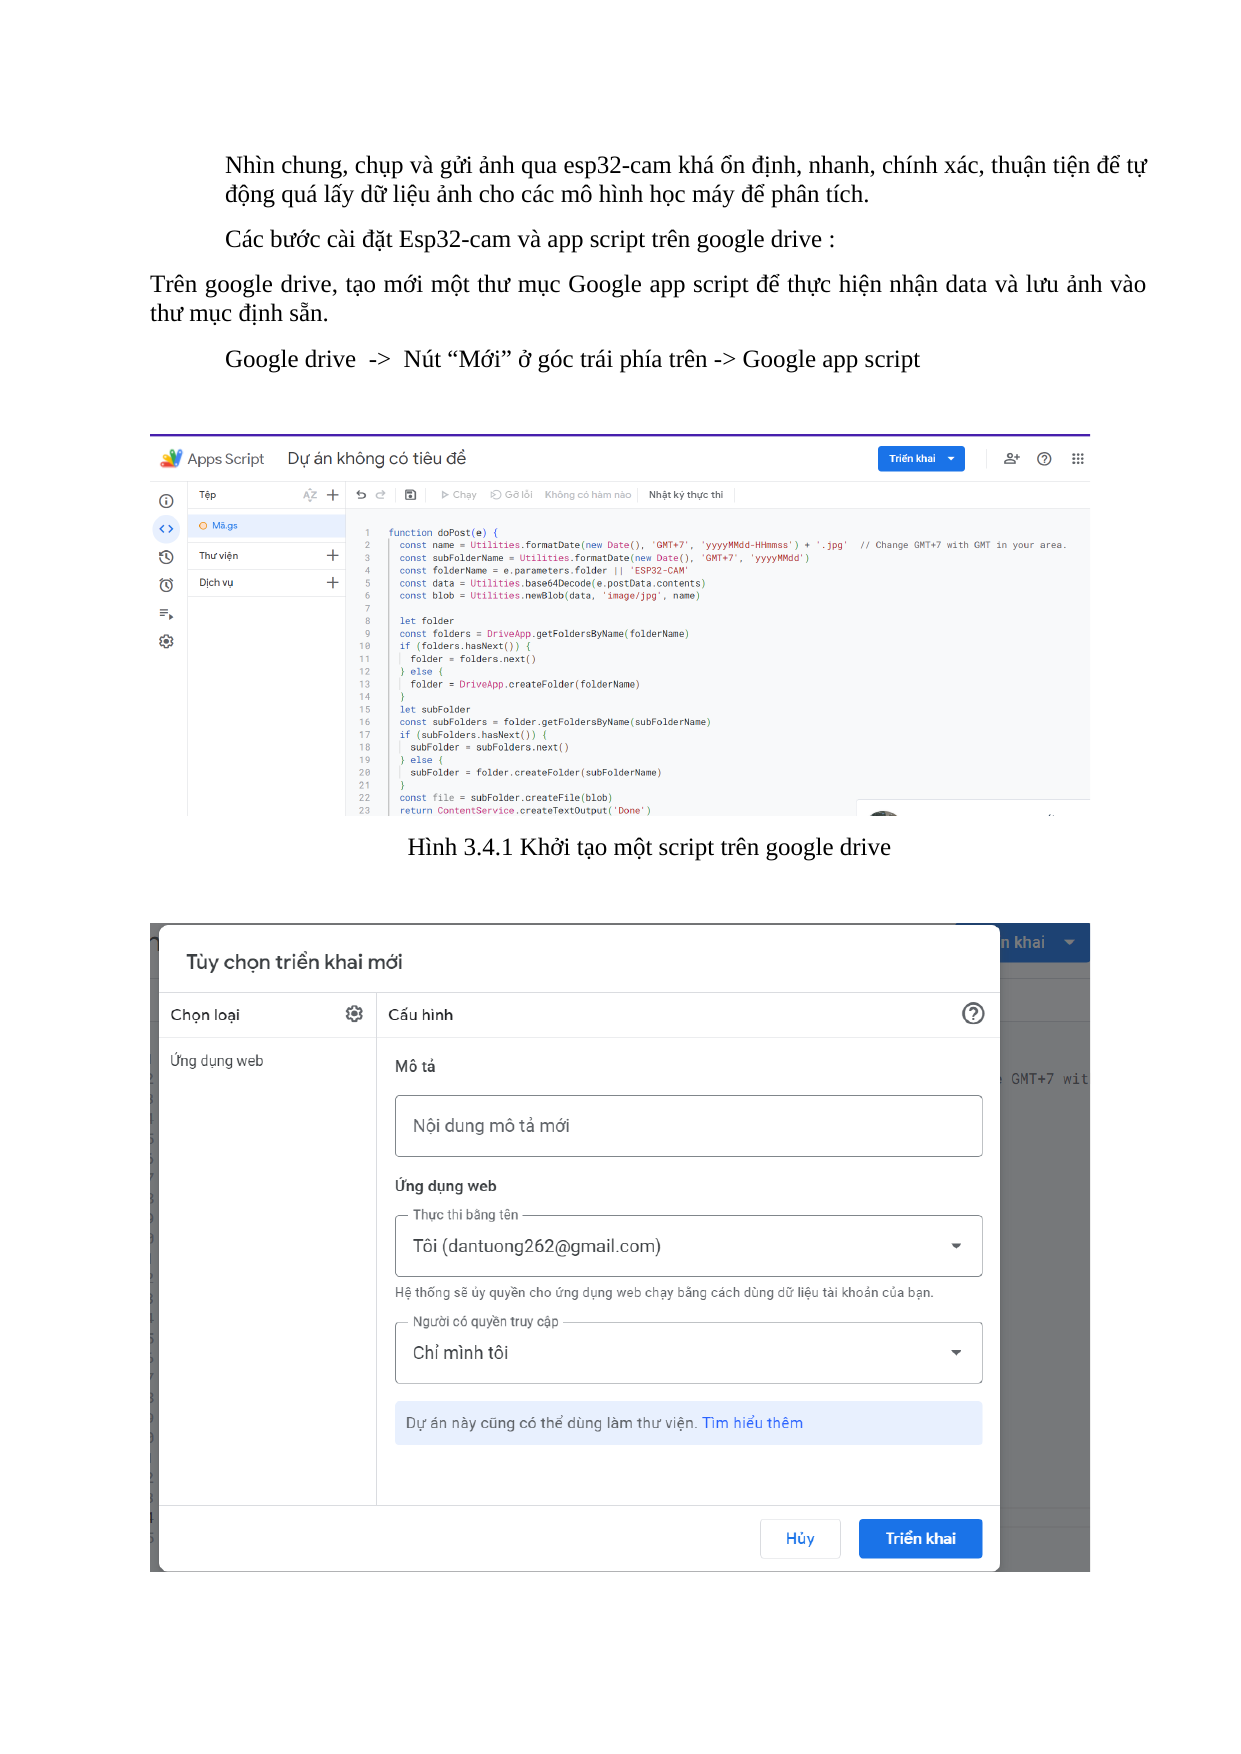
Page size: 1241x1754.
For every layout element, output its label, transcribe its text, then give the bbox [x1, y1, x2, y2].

text Hình 3.4.1 Khởi tạo một script trên google drive [150, 832, 1148, 861]
text Nhìn chung, chụp và gửi ảnh qua esp32-cam khá ổn định, nhanh, chính xác, thuận tiện để tự động quá lấy dữ liệu ảnh cho các mô hình học máy để phân tích. [225, 150, 1148, 207]
picture [150, 434, 1091, 816]
text Trên google drive, tạo mới một thư mục Google app script để thực hiện nhận data và lưu ảnh vào thư mục định sẵn. [150, 269, 1148, 327]
text Các bước cài đặt Esp32-cam và app script trên google drive : [225, 224, 1148, 253]
text Google drive -> Nút “Mới” ở góc trái phía trên -> Google app script [225, 344, 1148, 372]
picture [150, 923, 1091, 1572]
